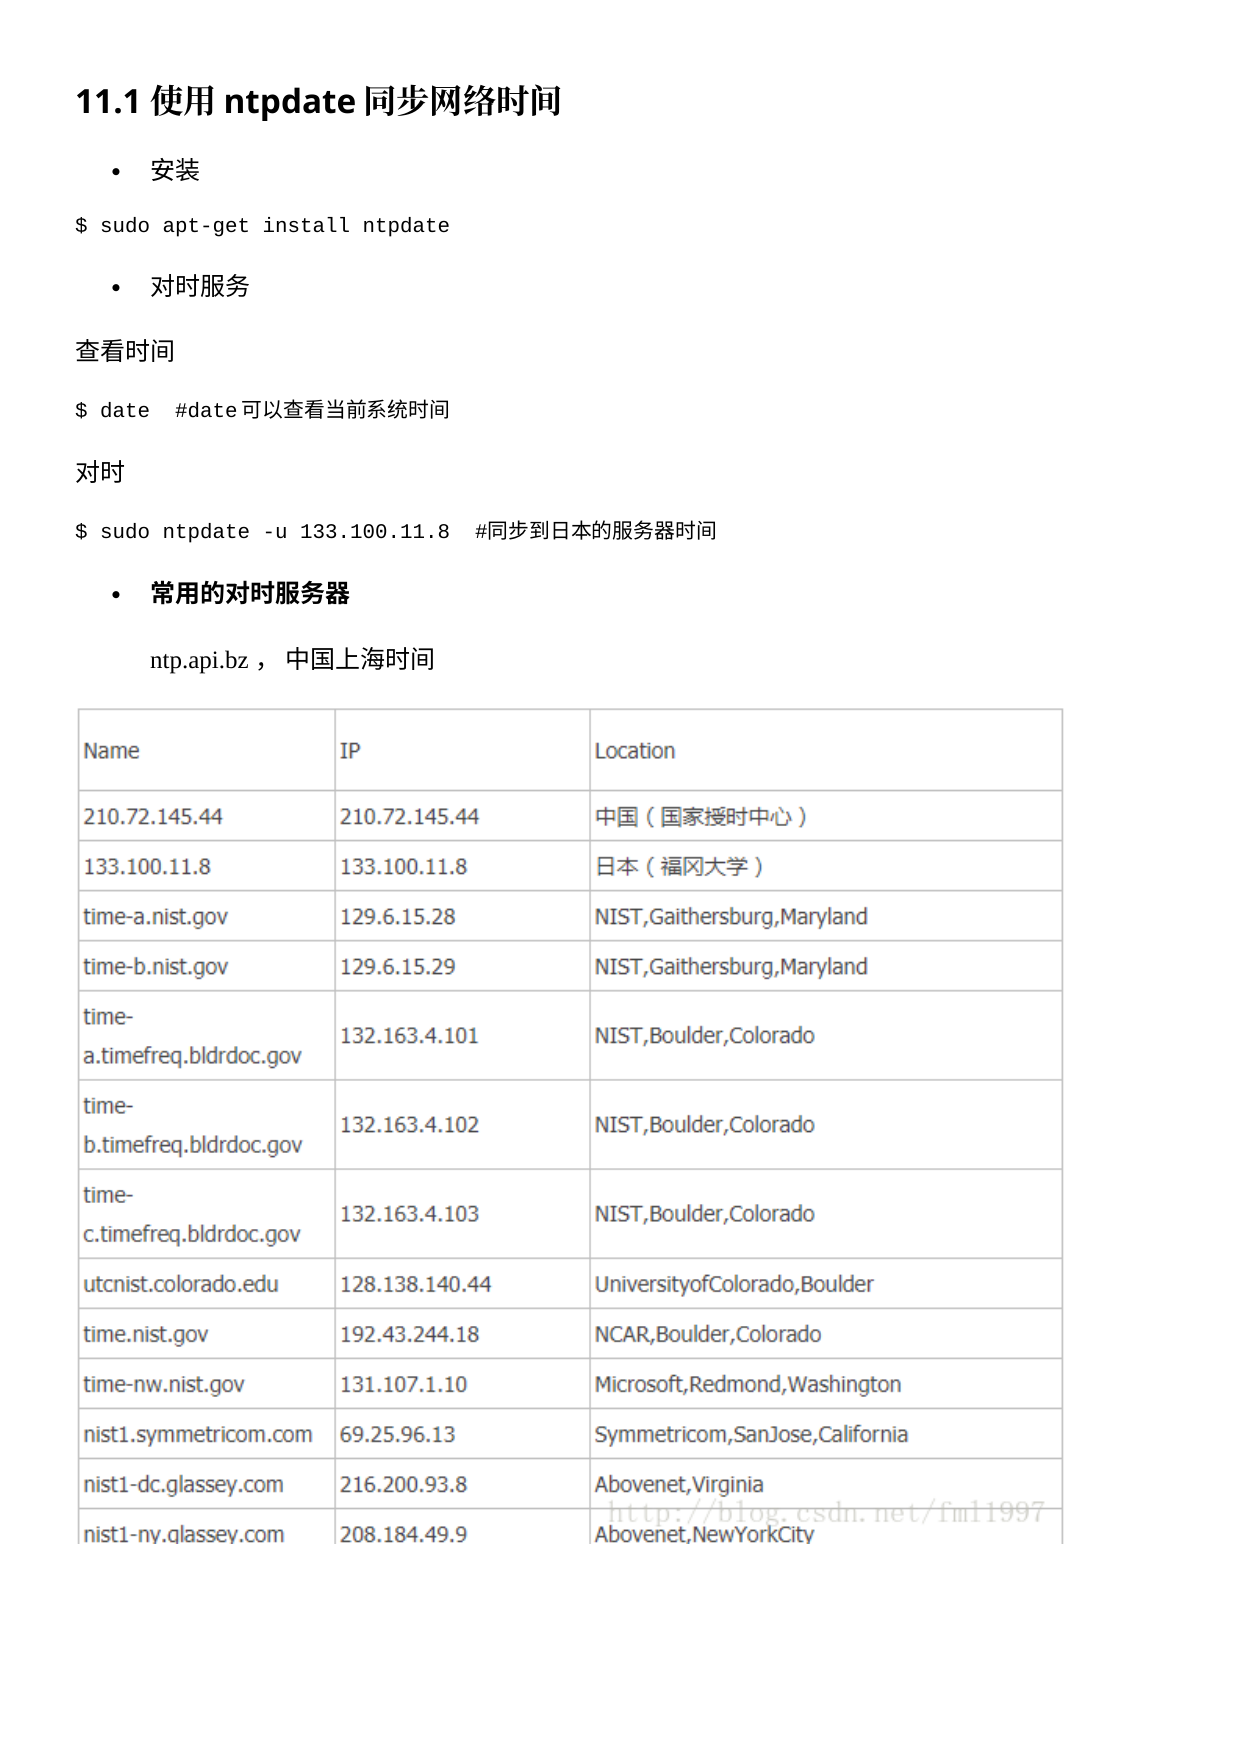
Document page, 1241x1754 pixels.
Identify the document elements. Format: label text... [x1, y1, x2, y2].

text 查看时间 [75, 467, 1165, 503]
text $ date #date可以查看当前系统时间 [75, 533, 1165, 559]
text $ sudo ntpdate -u 133.100.11.8 #同步到日本的服务器时间 [75, 654, 1165, 680]
list 了解NTP协议探测（解析）方法（简单方法） [187, 145, 1165, 182]
text $ sudo apt-get install ntpdate [75, 351, 1165, 375]
list 常用的对时服务器 [112, 709, 1165, 746]
subtitle 使用ntpdate同步网络时间 [75, 211, 1165, 259]
list 了解NTP协议 [187, 75, 1165, 109]
text 对时 [75, 588, 1165, 624]
text ntp.api.bz ， 中国上海时间 [150, 775, 1165, 811]
list 了解NTP包基本捕获方式 [187, 109, 1165, 145]
list 安装 [112, 288, 1165, 322]
list 对时服务 [112, 404, 1165, 438]
